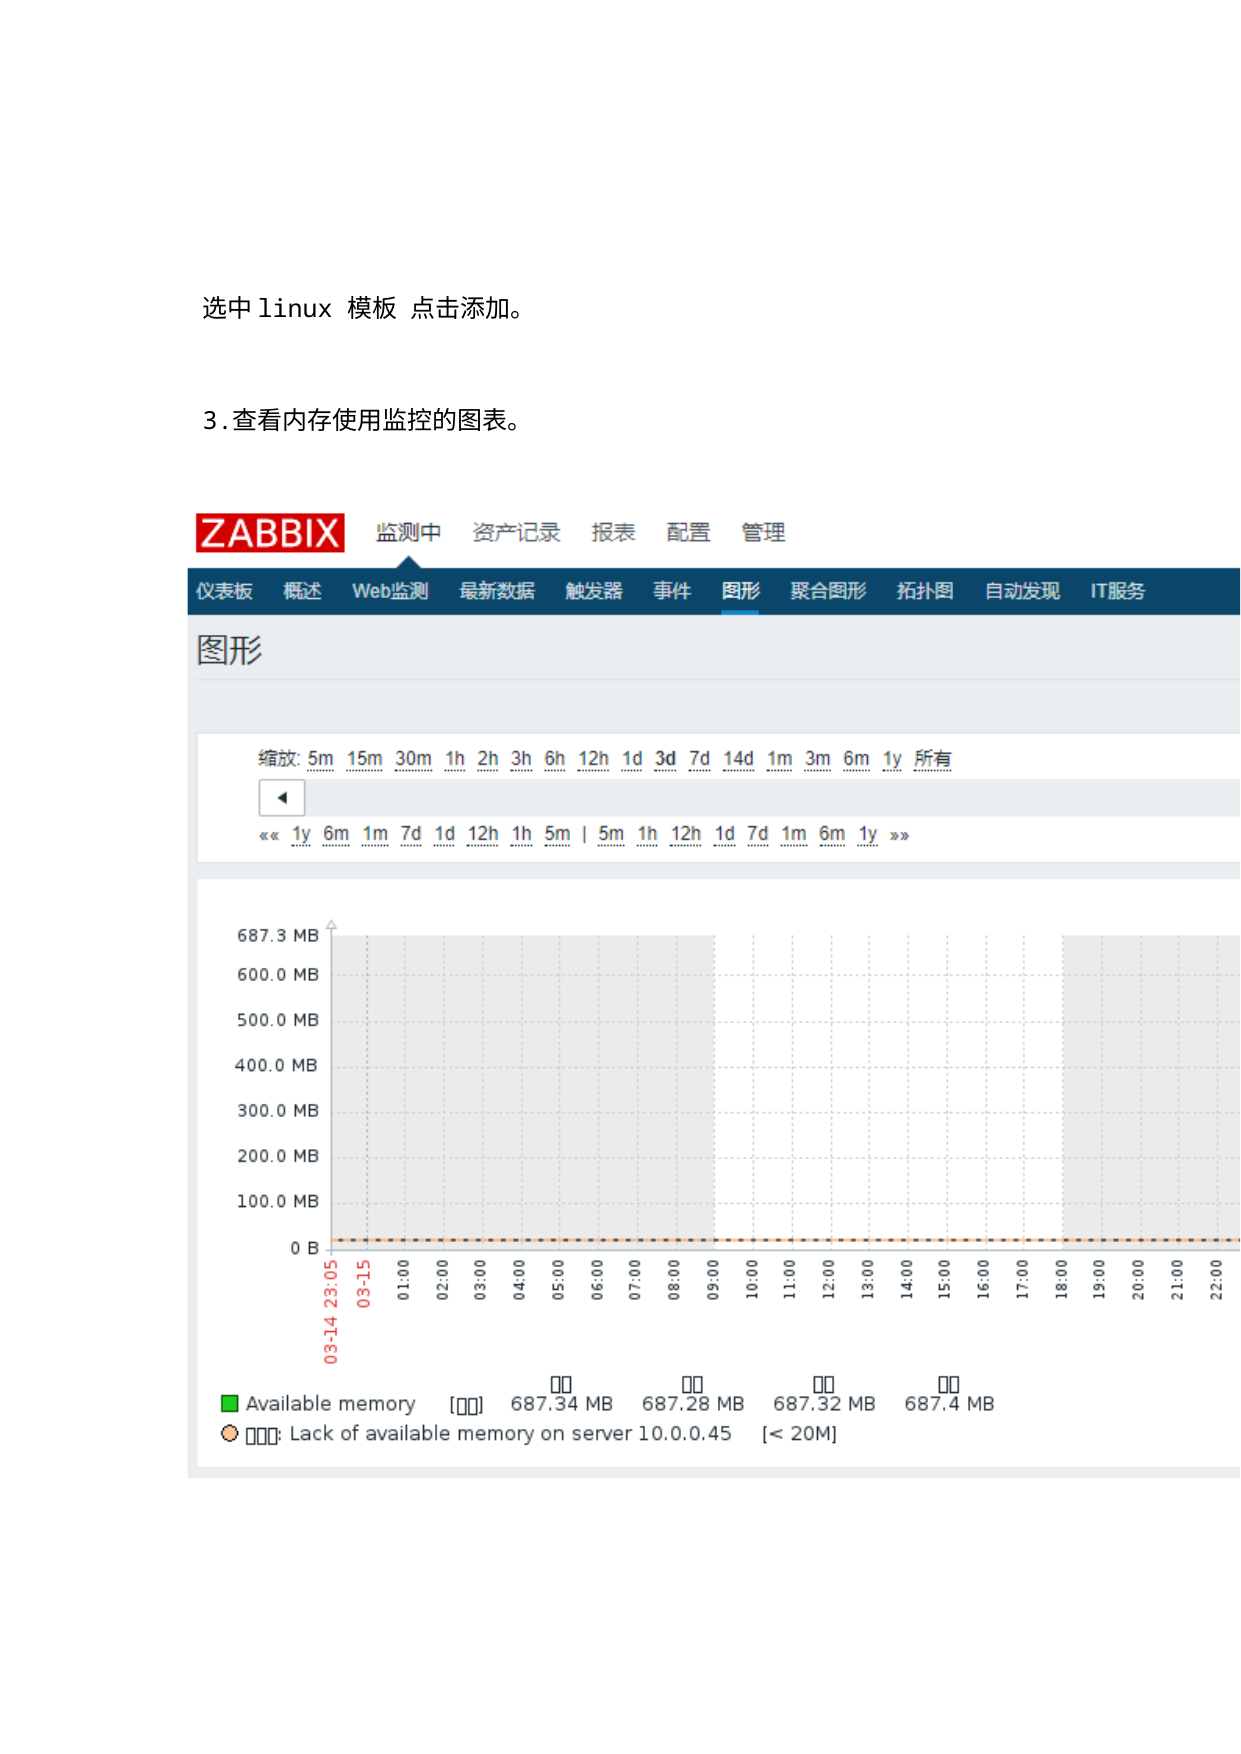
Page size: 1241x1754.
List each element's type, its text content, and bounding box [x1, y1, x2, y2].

text 3.查看内存使用监控的图表。 [187, 386, 1053, 451]
picture [187, 498, 1241, 1478]
text 选中linux 模板 点击添加。 [187, 274, 1053, 339]
